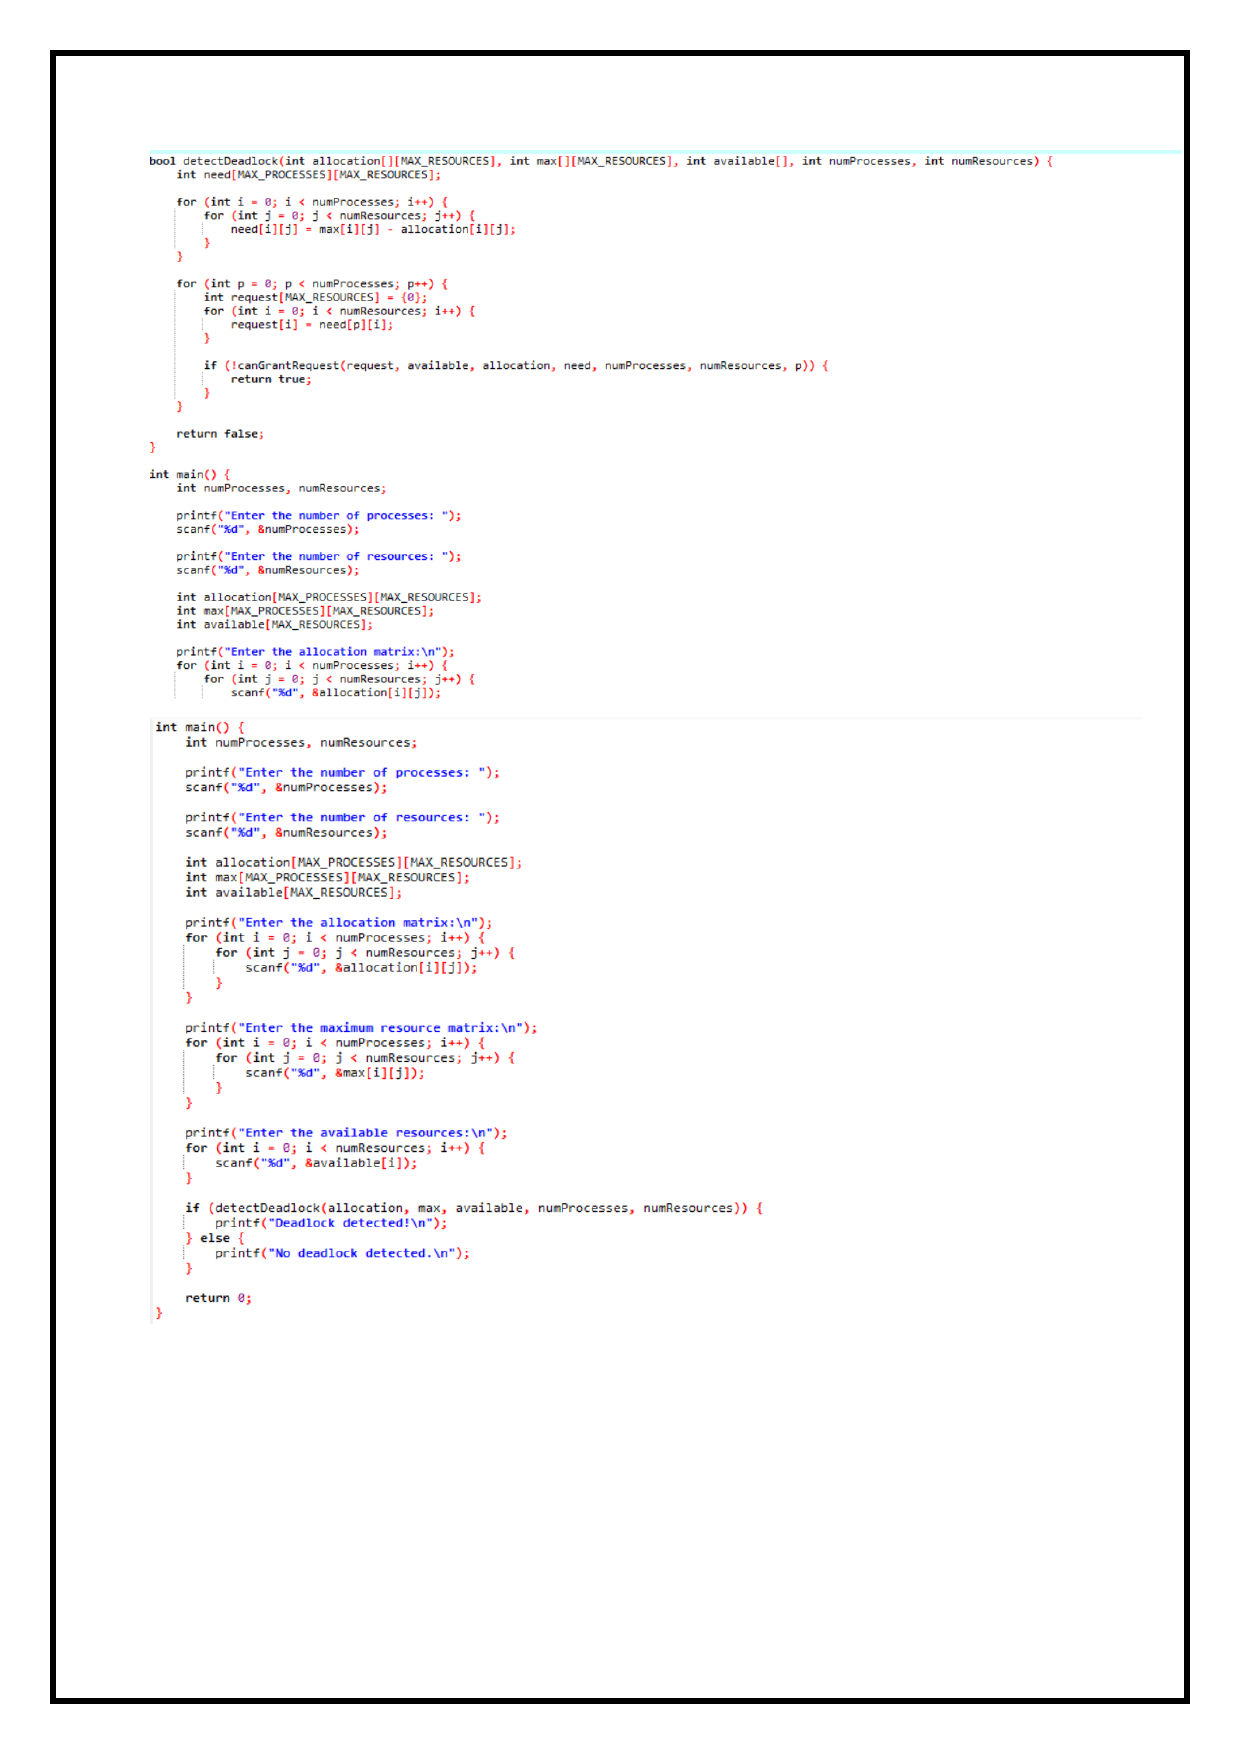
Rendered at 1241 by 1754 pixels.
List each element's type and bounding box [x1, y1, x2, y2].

picture [150, 150, 1182, 699]
picture [150, 717, 1144, 1324]
